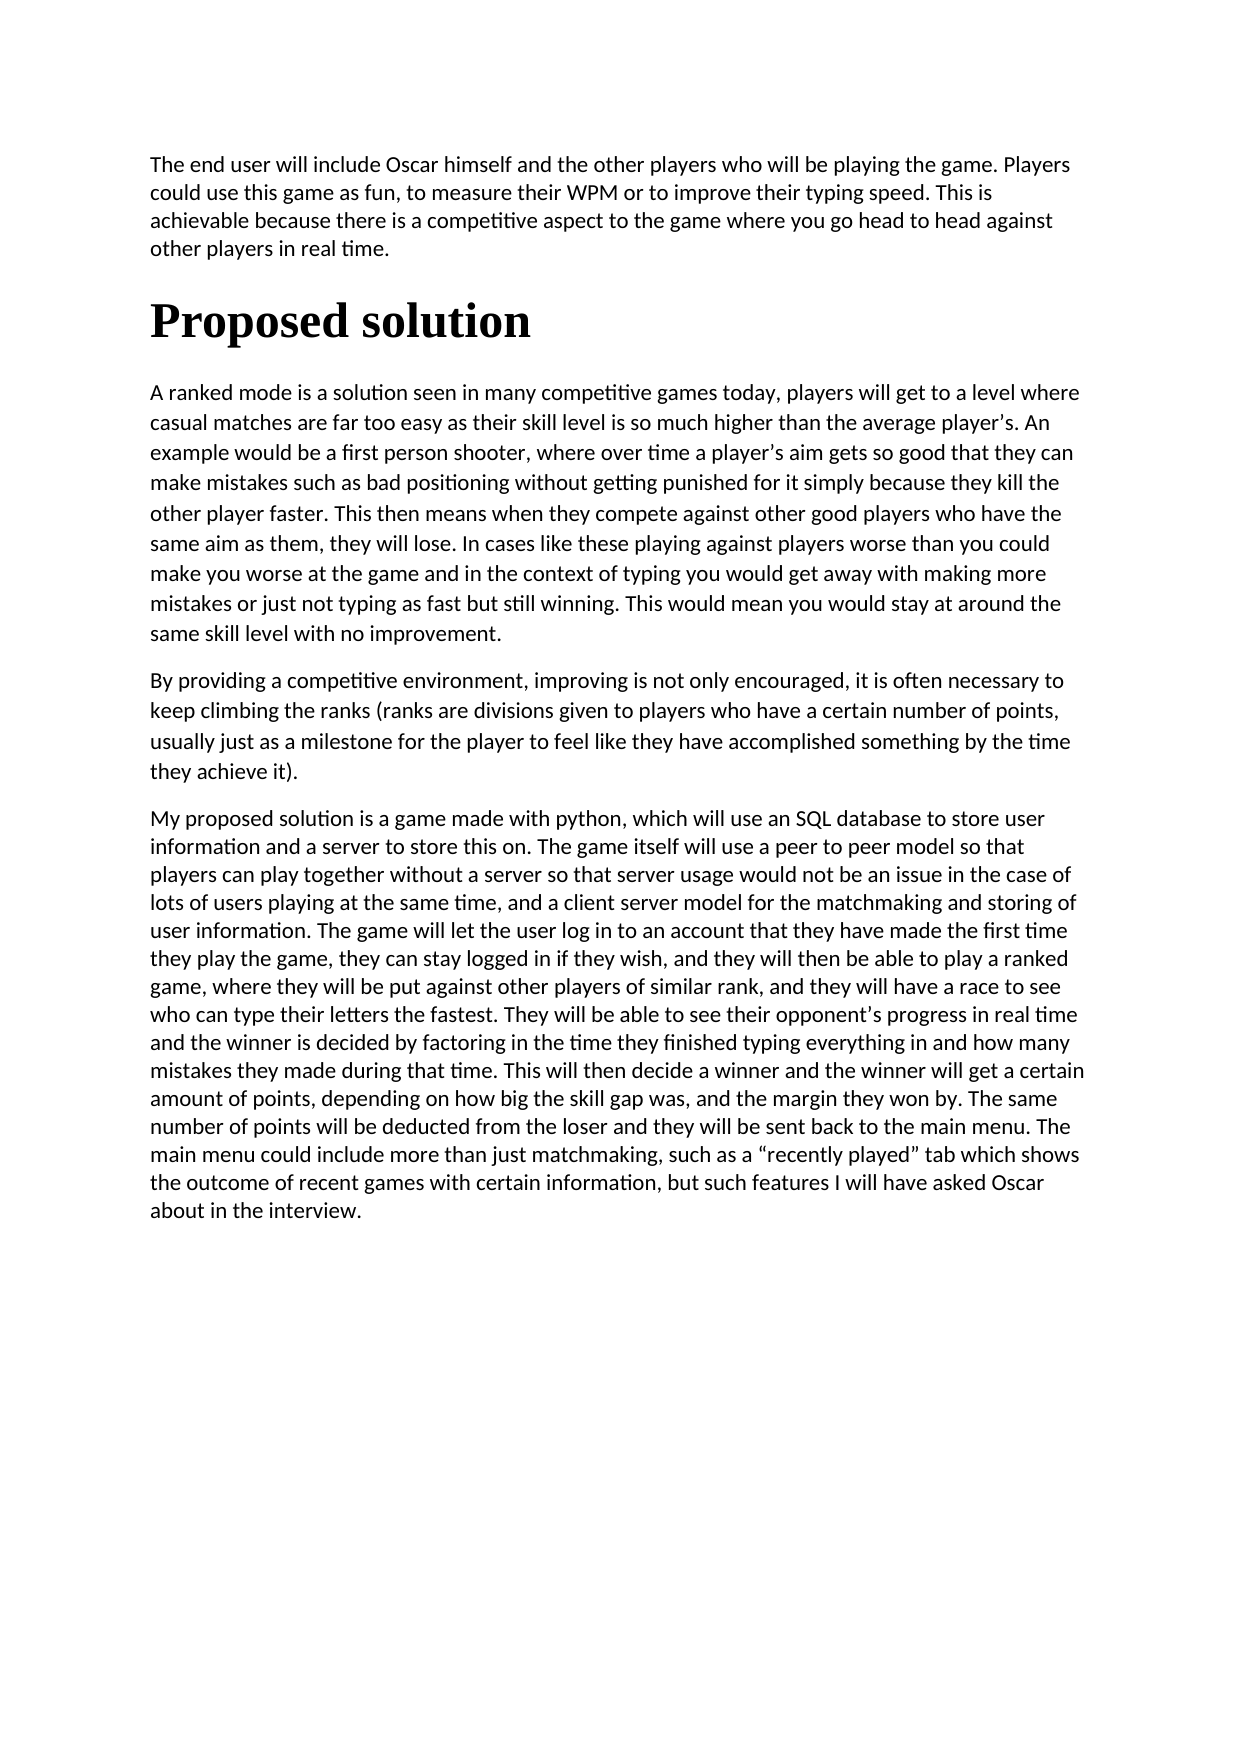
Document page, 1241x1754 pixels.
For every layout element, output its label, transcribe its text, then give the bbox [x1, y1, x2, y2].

text By providing a competitive environment, improving is not only encouraged, it is often necessary to keep climbing the ranks (ranks are divisions given to players who have a certain number of points, usually just as a milestone for the player to feel like they have accomplished something by the time they achieve it). [150, 666, 1090, 785]
text A ranked mode is a solution seen in many competitive games today, players will get to a level where casual matches are far too easy as their skill level is so much higher than the average player’s. An example would be a first person shooter, where over time a player’s aim gets so good that they can make mistakes such as bad positioning without getting punished for it simply because they kill the other player faster. This then means when they compete against other good players who have the same aim as them, they will lose. In cases like these playing against players worse than you could make you worse at the game and in the context of typing you would get away with making more mistakes or just not typing as fast but still winning. This would mean you would stay at around the same skill level with no improvement. [150, 378, 1090, 648]
subtitle Proposed solution [150, 291, 1090, 349]
text My proposed solution is a game made with python, which will use an SQL database to store user information and a server to store this on. The game itself will use a peer to peer model so that players can play together without a server so that server usage would not be an issue in the case of lots of users playing at the same time, and a client server model for the matchmaking and storing of user information. The game will let the user log in to an account that they have made the first time they play the game, they can stay logged in if they wish, and they will then be able to play a ranked game, where they will be put against other players of similar rank, and they will have a race to see who can type their letters the fastest. They will be able to see their opponent’s progress in real time and the winner is decided by factoring in the time they finished typing everything in and how many mistakes they made during that time. This will then decide a winner and the winner will get a certain amount of points, depending on how big the skill gap was, and the margin they won by. The same number of points will be deducted from the loser and they will be sent back to the main menu. The main menu could include more than just matchmaking, such as a “recently played” tab which shows the outcome of recent games with certain information, but such features I will have asked Oscar about in the interview. [150, 804, 1090, 1224]
